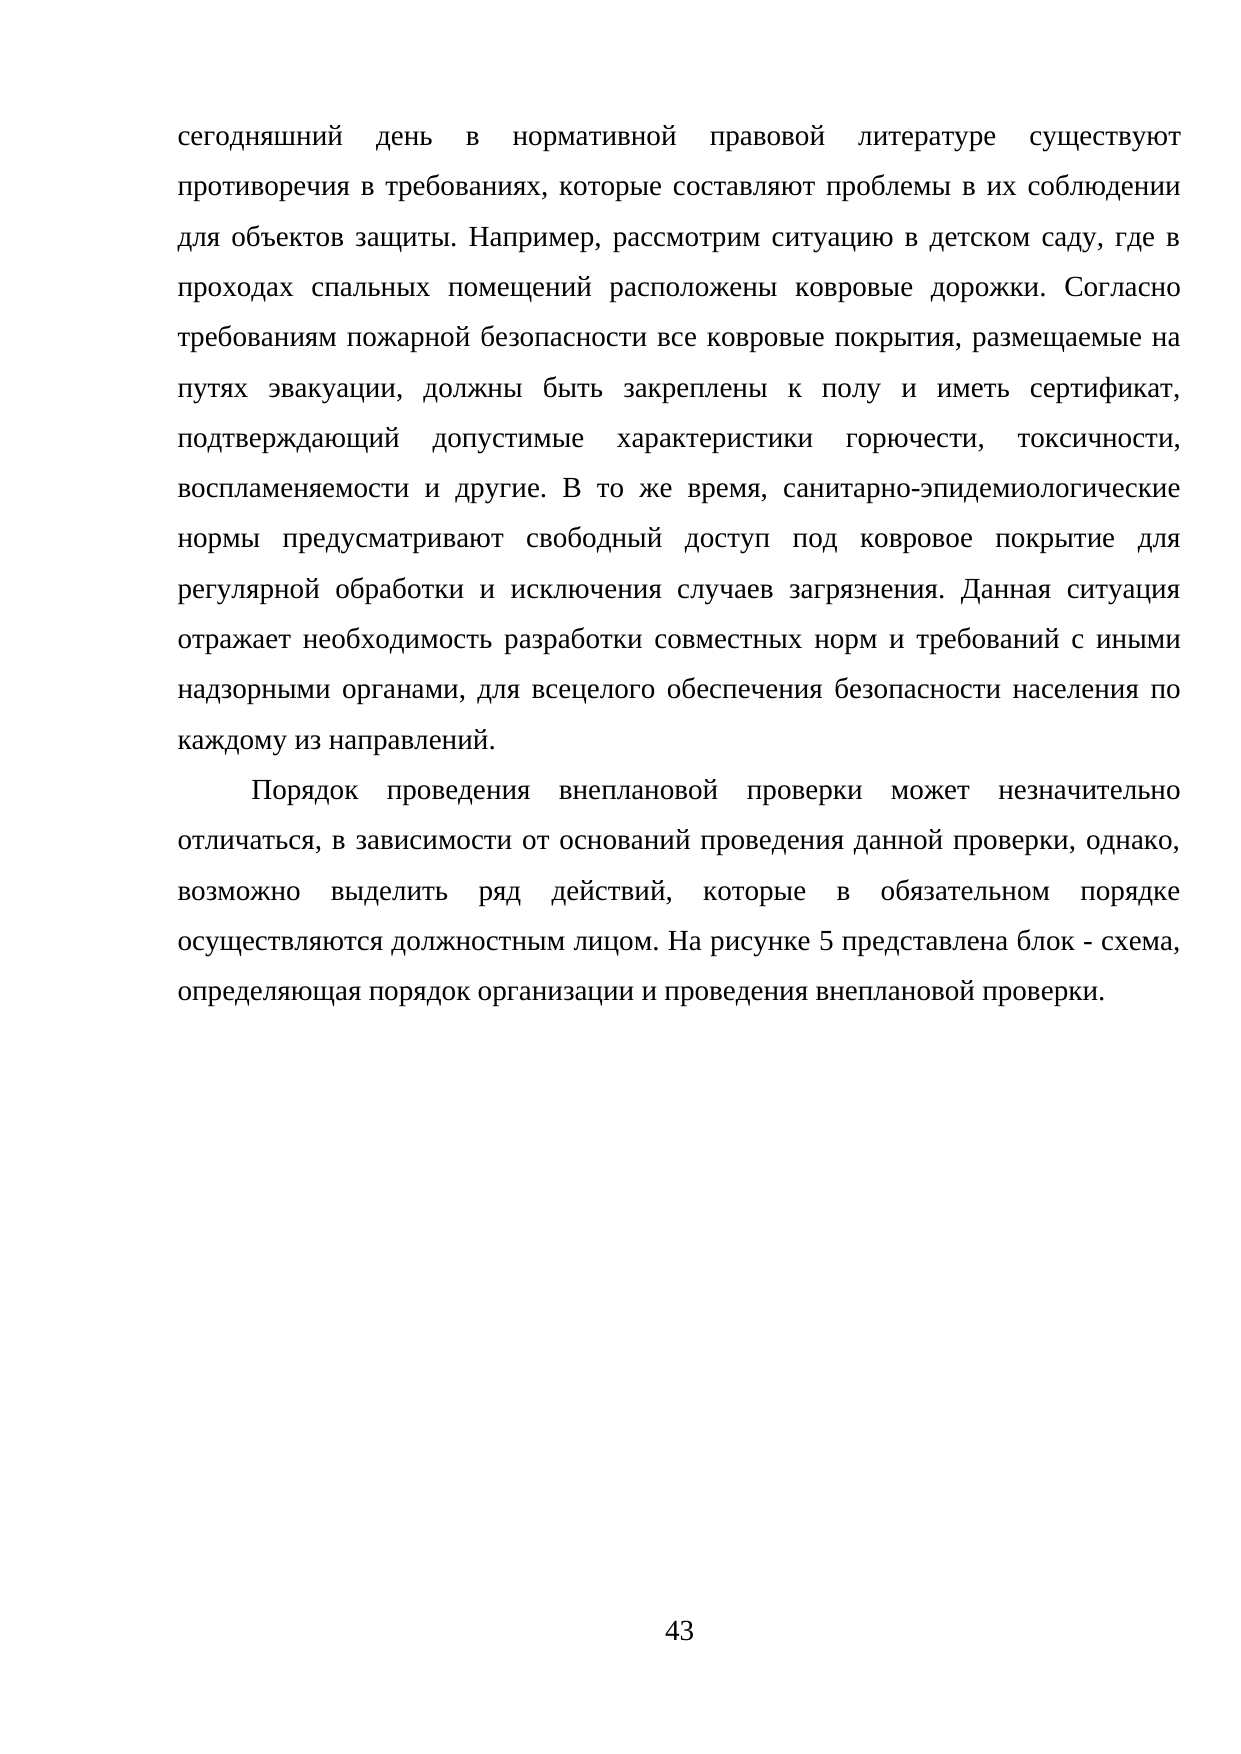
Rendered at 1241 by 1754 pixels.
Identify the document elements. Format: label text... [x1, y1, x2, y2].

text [177, 118, 1181, 755]
text Порядок проведения внеплановой проверки может незначительно отличаться, в зависимости от оснований проведения данной проверки, однако, возможно выделить ряд действий, которые в обязательном порядке осуществляются должностным лицом. На рисунке 5 представлена блок - схема, определяющая порядок организации и проведения внеплановой проверки. [177, 772, 1181, 1007]
